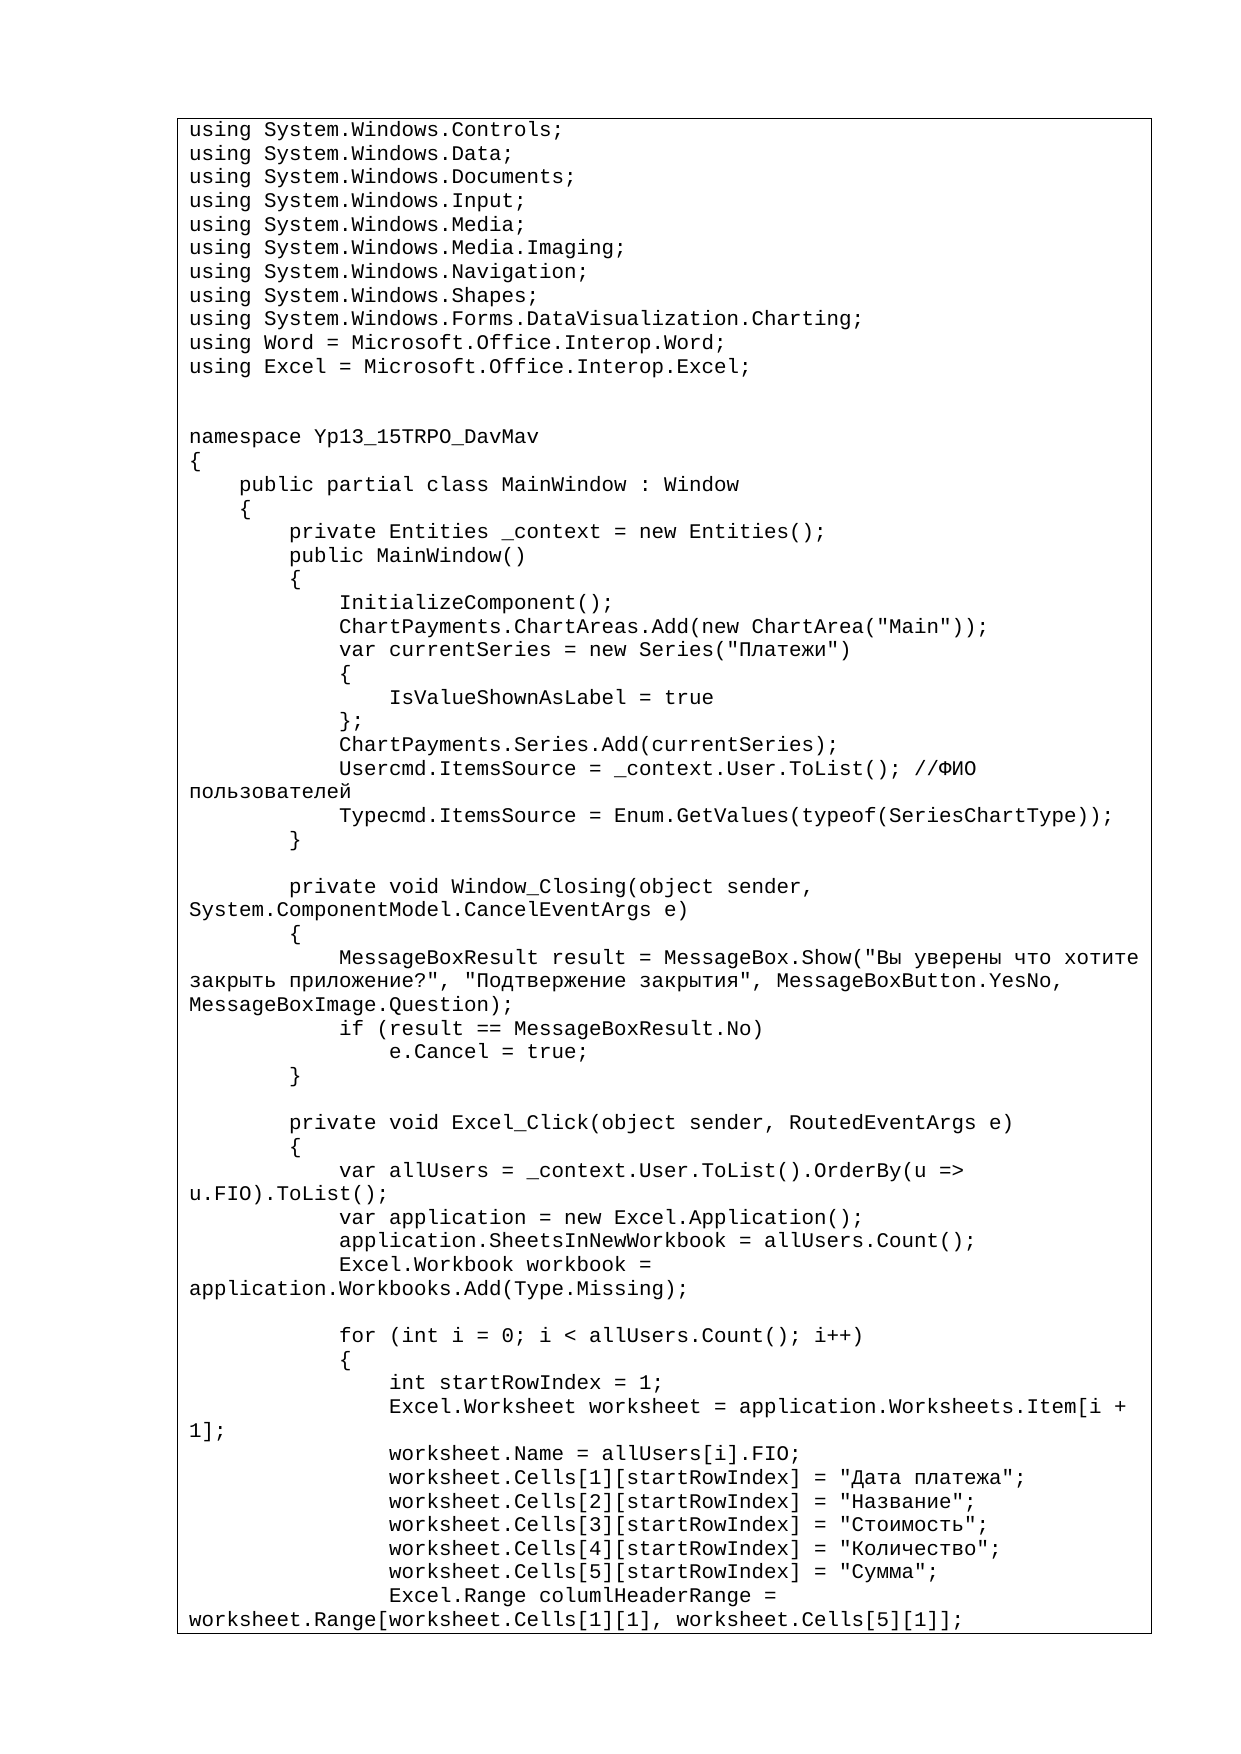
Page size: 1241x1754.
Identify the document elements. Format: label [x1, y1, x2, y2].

table_header [178, 119, 1151, 1632]
